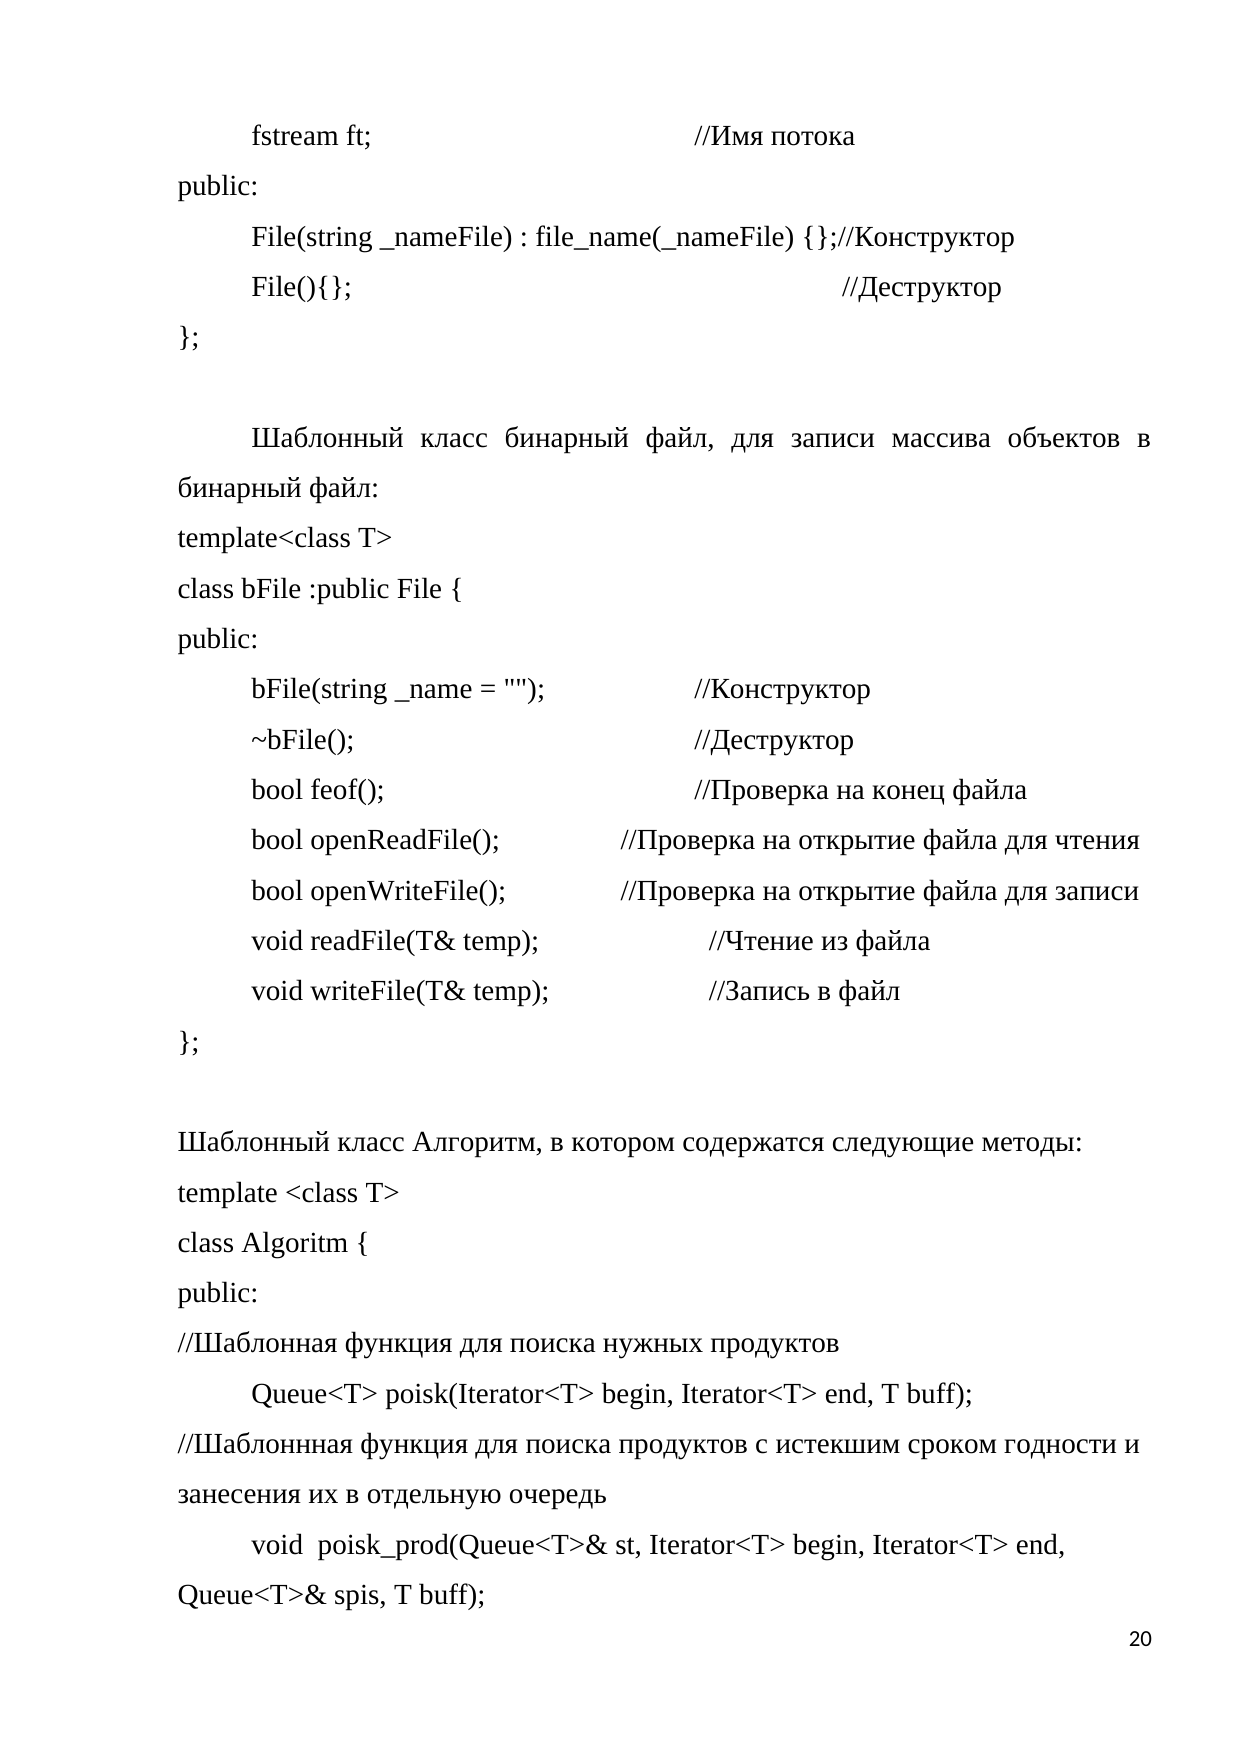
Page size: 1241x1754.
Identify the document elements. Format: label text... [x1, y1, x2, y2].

text Шаблонный класс бинарный файл, для записи массива объектов в бинарный файл: [177, 420, 1152, 504]
text class bFile :public File { [177, 571, 1152, 604]
text template<class T> [177, 521, 1152, 554]
text template <class T> [177, 1175, 1152, 1208]
text public: [177, 621, 1152, 655]
text }; [177, 1024, 1152, 1057]
text bFile(string _name = ""); //Конструктор [177, 672, 1152, 705]
text fstream ft; //Имя потока [177, 118, 1152, 152]
text //Шаблоннная функция для поиска продуктов с истекшим сроком годности и занесения их в отдельную очередь [177, 1426, 1152, 1510]
text void poisk_prod(Queue<T>& st, Iterator<T> begin, Iterator<T> end, Queue<T>& spis, T buff); [177, 1527, 1152, 1611]
text File(string _nameFile) : file_name(_nameFile) {};//Конструктор [177, 219, 1152, 252]
text Queue<T> poisk(Iterator<T> begin, Iterator<T> end, T buff); [177, 1376, 1152, 1409]
text bool feof(); //Проверка на конец файла [177, 772, 1152, 806]
text public: [177, 168, 1152, 202]
text File(){}; //Деструктор [177, 269, 1152, 303]
text void writeFile(T& temp); //Запись в файл [177, 973, 1152, 1007]
text ~bFile(); //Деструктор [177, 722, 1152, 755]
text //Шаблонная функция для поиска нужных продуктов [177, 1326, 1152, 1359]
text public: [177, 1275, 1152, 1309]
text Шаблонный класс Алгоритм, в котором содержатся следующие методы: [177, 1124, 1152, 1158]
text bool openReadFile(); //Проверка на открытие файла для чтения [177, 822, 1152, 856]
text class Algoritm { [177, 1225, 1152, 1258]
text }; [177, 319, 1152, 353]
text bool openWriteFile(); //Проверка на открытие файла для записи [177, 873, 1152, 906]
text void readFile(T& temp); //Чтение из файла [177, 923, 1152, 957]
